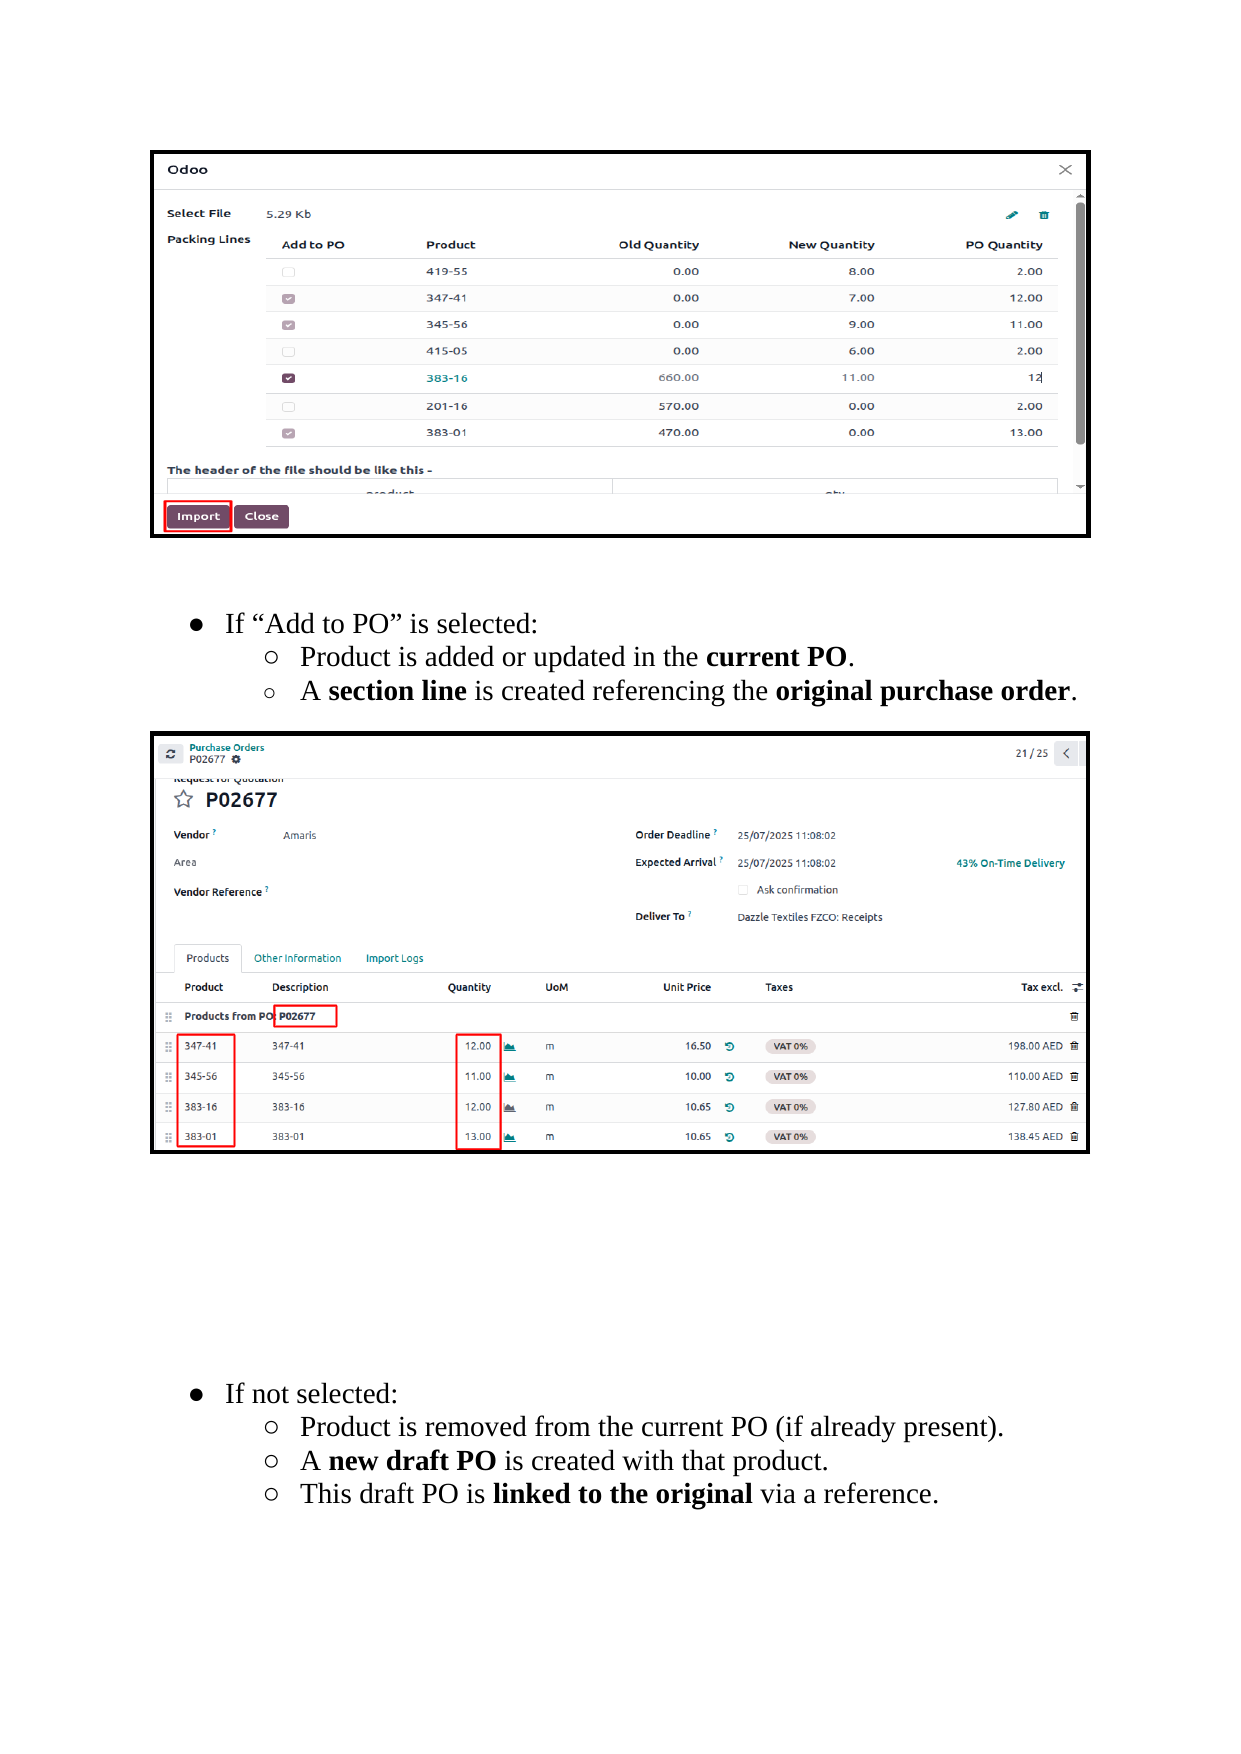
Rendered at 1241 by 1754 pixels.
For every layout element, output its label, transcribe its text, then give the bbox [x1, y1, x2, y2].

picture [154, 736, 1086, 1150]
list Product is added or updated in the current PO. [262, 639, 1090, 673]
list A section line is created referencing the original purchase order. [262, 673, 1090, 706]
list This draft PO is linked to the original via a reference. [262, 1476, 1090, 1510]
picture [154, 154, 1086, 534]
list Product is removed from the current PO (if already present). [262, 1409, 1090, 1443]
list If not selected: [187, 1376, 1090, 1409]
list A new draft PO is created with that product. [262, 1443, 1090, 1476]
list If “Add to PO” is selected: [187, 606, 1090, 639]
